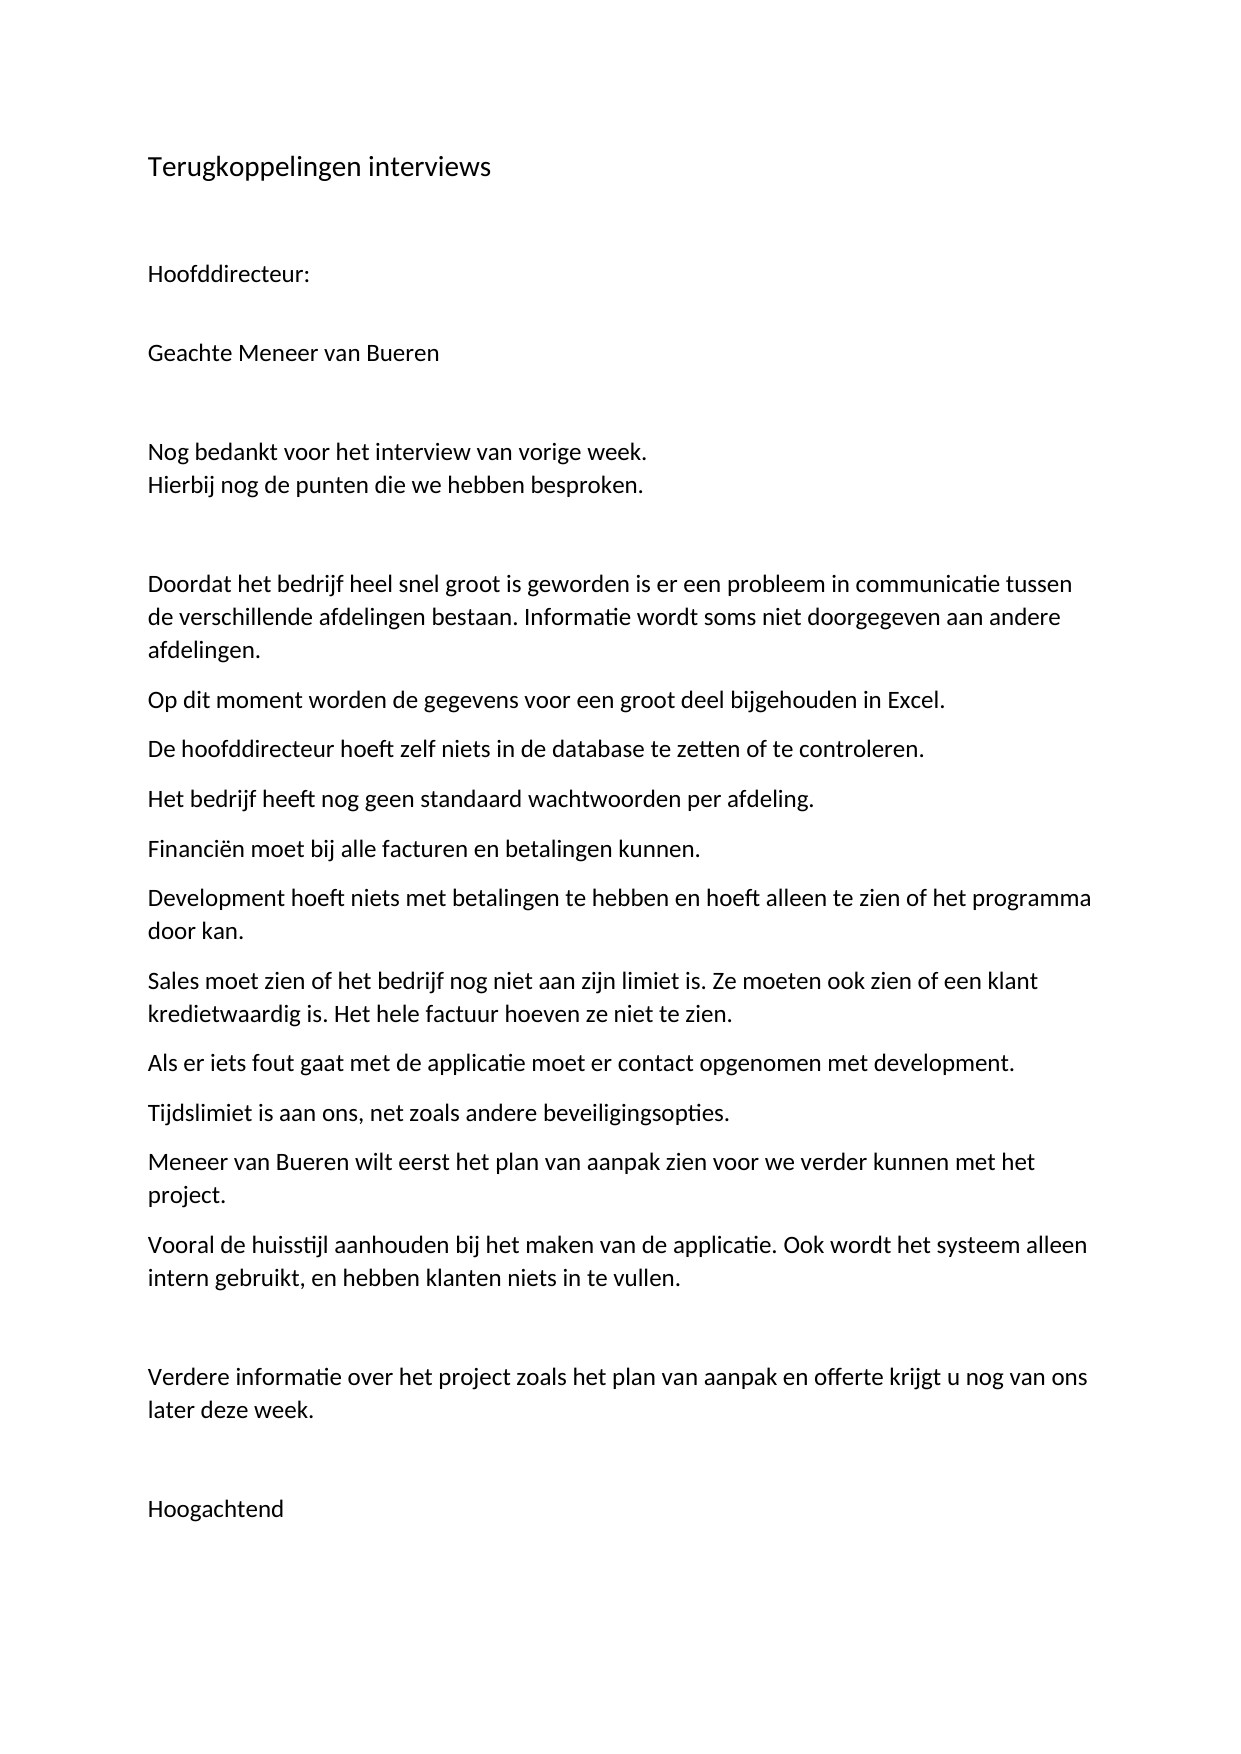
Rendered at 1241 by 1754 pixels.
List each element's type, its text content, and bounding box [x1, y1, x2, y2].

text Als er iets fout gaat met de applicatie moet er contact opgenomen met development. [148, 1047, 1093, 1078]
text Verdere informatie over het project zoals het plan van aanpak en offerte krijgt u nog van ons later deze week. [148, 1361, 1093, 1424]
text Terugkoppelingen interviews [148, 148, 1093, 183]
text Op dit moment worden de gegevens voor een groot deel bijgehouden in Excel. [148, 684, 1093, 714]
text Hoofddirecteur: [148, 258, 1093, 318]
text De hoofddirecteur hoeft zelf niets in de database te zetten of te controleren. [148, 734, 1093, 764]
text Geachte Meneer van Bueren [148, 337, 1093, 368]
text Doordat het bedrijf heel snel groot is geworden is er een probleem in communicatie tussen de verschillende afdelingen bestaan. Informatie wordt soms niet doorgegeven aan andere afdelingen. [148, 569, 1093, 665]
text Financiën moet bij alle facturen en betalingen kunnen. [148, 833, 1093, 863]
text Hoogachtend [148, 1493, 1093, 1524]
text Sales moet zien of het bedrijf nog niet aan zijn limiet is. Ze moeten ook zien of een klant kredietwaardig is. Het hele factuur hoeven ze niet te zien. [148, 965, 1093, 1028]
text Development hoeft niets met betalingen te hebben en hoeft alleen te zien of het programma door kan. [148, 882, 1093, 946]
text Nog bedankt voor het interview van vorige week. Hierbij nog de punten die we hebben besproken. [148, 437, 1093, 500]
text Vooral de huisstijl aanhouden bij het maken van de applicatie. Ook wordt het systeem alleen intern gebruikt, en hebben klanten niets in te vullen. [148, 1229, 1093, 1292]
text Meneer van Bueren wilt eerst het plan van aanpak zien voor we verder kunnen met het project. [148, 1147, 1093, 1210]
text Tijdslimiet is aan ons, net zoals andere beveiligingsopties. [148, 1097, 1093, 1127]
text Het bedrijf heeft nog geen standaard wachtwoorden per afdeling. [148, 783, 1093, 814]
